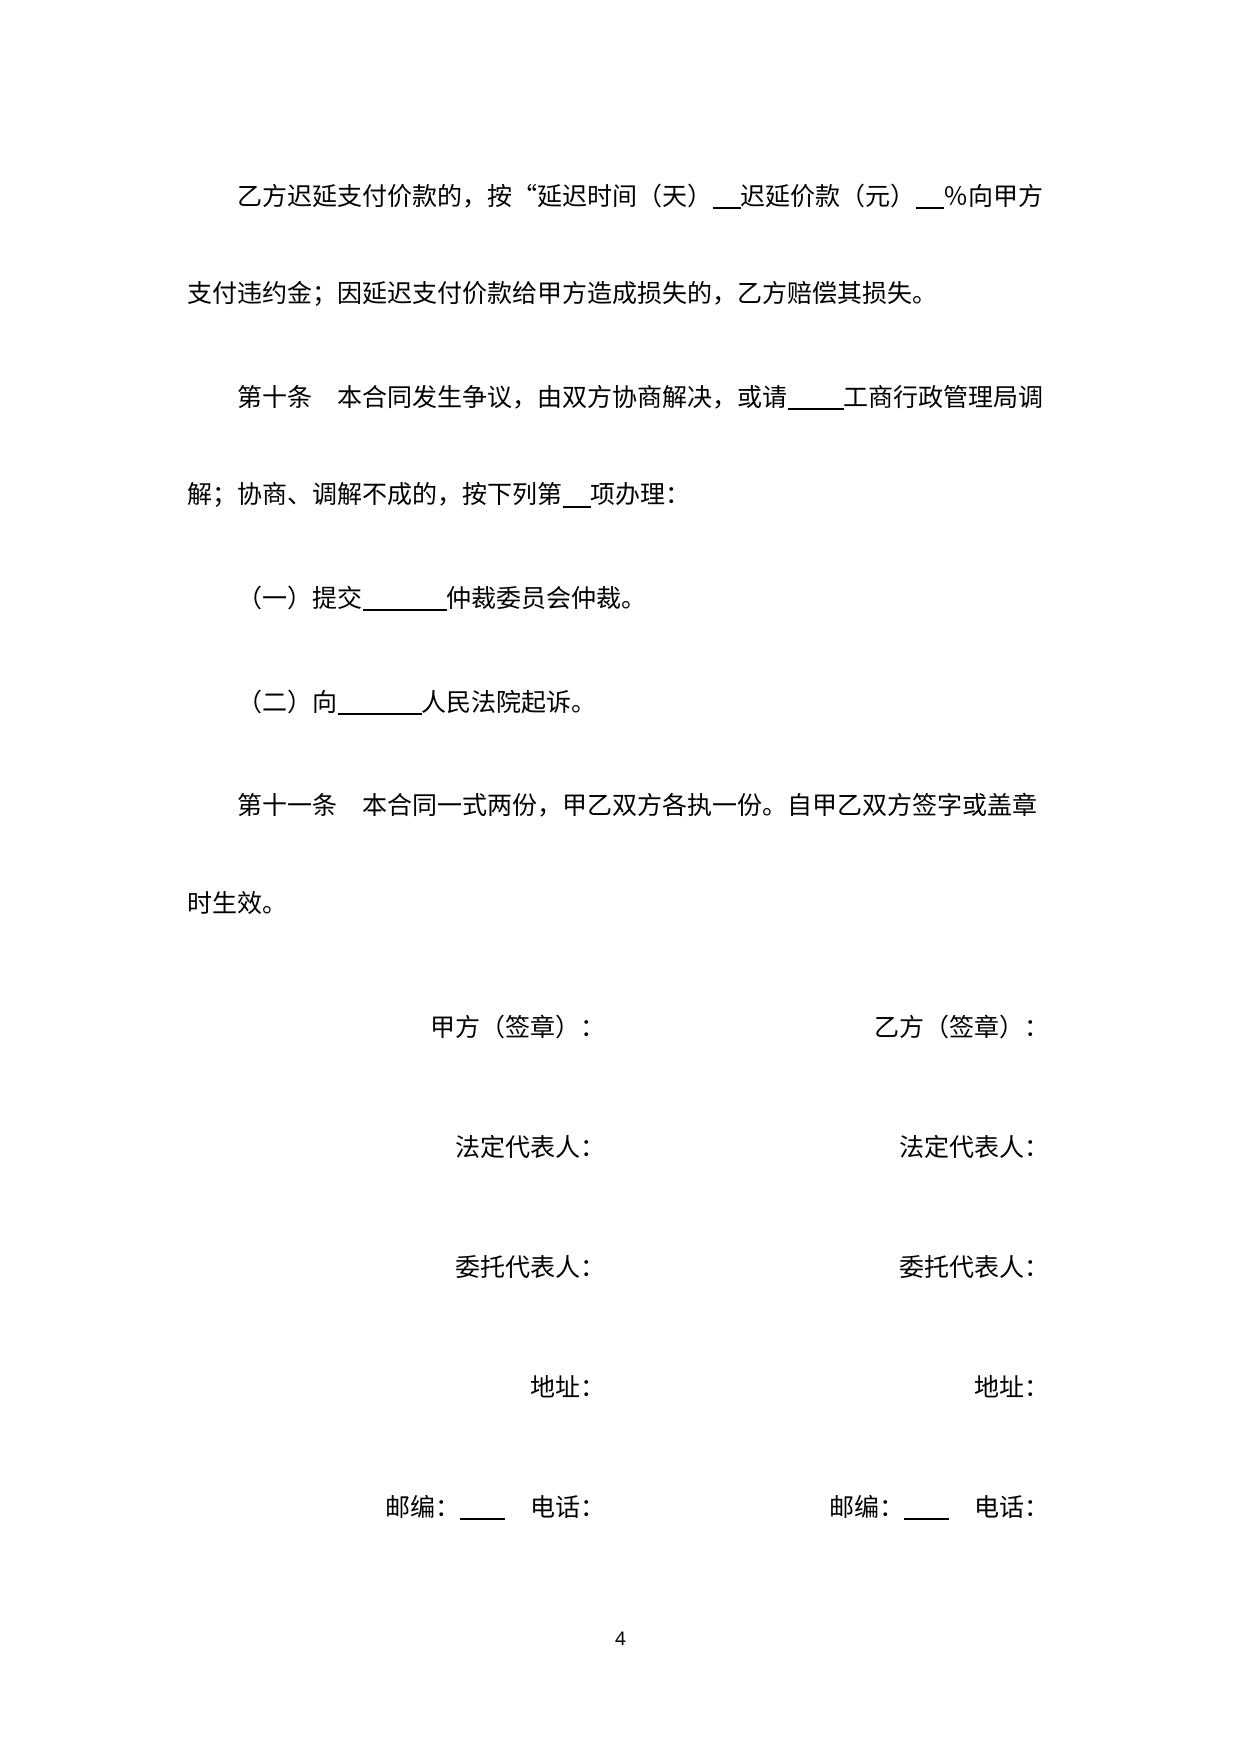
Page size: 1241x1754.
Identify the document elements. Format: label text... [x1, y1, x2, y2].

table_cell 地址： [188, 1333, 616, 1453]
table_cell 法定代表人： [188, 1092, 616, 1212]
text 乙方迟延支付价款的，按“延迟时间（天） 迟延价款（元） ％向甲方支付违约金；因延迟支付价款给甲方造成损失的，乙方赔偿其损失。 [187, 162, 1053, 324]
text 第十一条 本合同一式两份，甲乙双方各执一份。自甲乙双方签字或盖章时生效。 [187, 771, 1053, 934]
table_cell 委托代表人： [188, 1213, 616, 1332]
table_cell 法定代表人： [616, 1092, 1060, 1212]
text （一）提交 仲裁委员会仲裁。 [187, 564, 1053, 629]
text （二）向 人民法院起诉。 [187, 668, 1053, 733]
table_cell 邮编： 电话： [616, 1453, 1060, 1573]
table_cell 邮编： 电话： [188, 1453, 616, 1573]
table_cell 地址： [616, 1333, 1060, 1453]
text 第十条 本合同发生争议，由双方协商解决，或请 工商行政管理局调解；协商、调解不成的，按下列第 项办理： [187, 363, 1053, 526]
table_header 甲方（签章）： [188, 972, 616, 1092]
table_cell 委托代表人： [616, 1213, 1060, 1332]
table_header 乙方（签章）： [616, 972, 1060, 1092]
